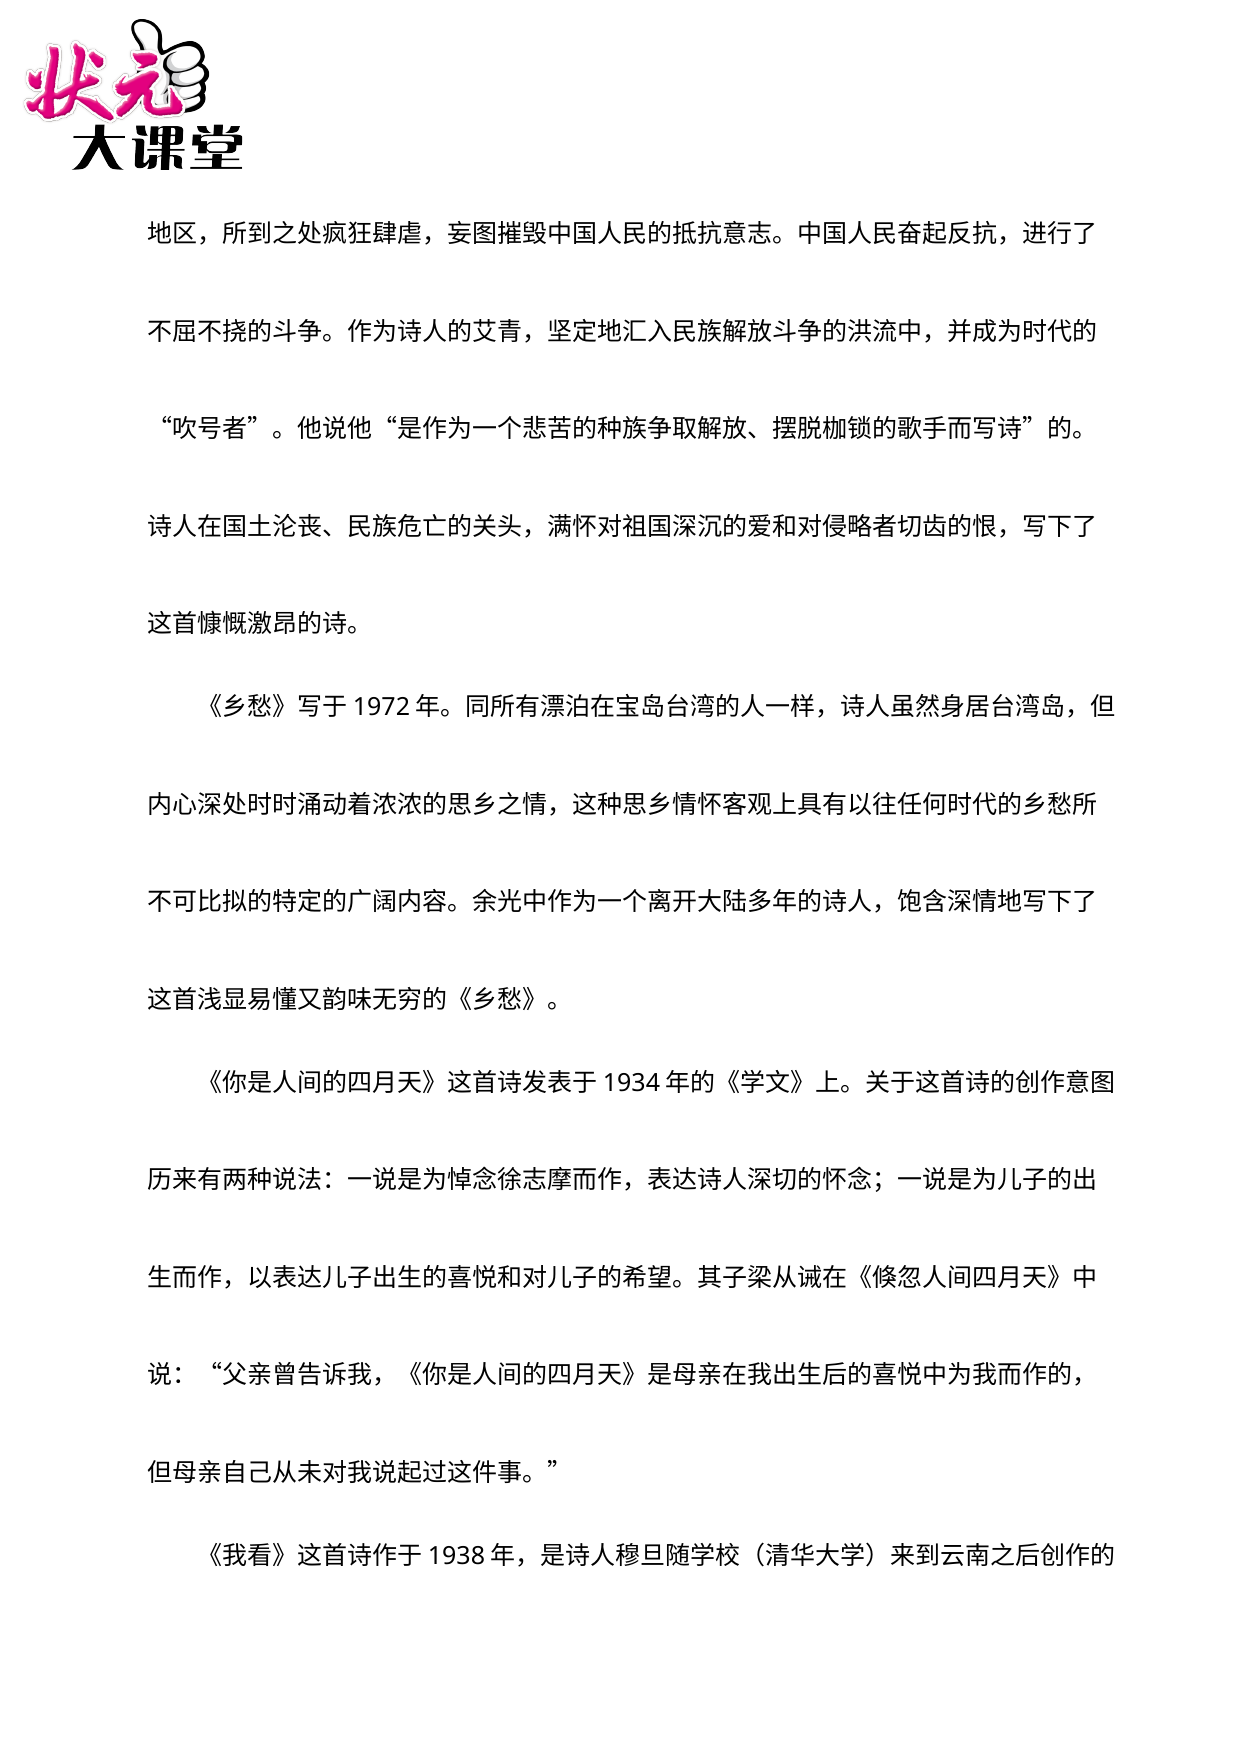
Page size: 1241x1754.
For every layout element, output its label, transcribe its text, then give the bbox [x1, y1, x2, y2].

text 《乡愁》写于1972年。同所有漂泊在宝岛台湾的人一样，诗人虽然身居台湾岛，但内心深处时时涌动着浓浓的思乡之情，这种思乡情怀客观上具有以往任何时代的乡愁所不可比拟的特定的广阔内容。余光中作为一个离开大陆多年的诗人，饱含深情地写下了这首浅显易懂又韵味无穷的《乡愁》。 [148, 672, 1122, 1030]
text 《我看》这首诗作于1938年，是诗人穆旦随学校（清华大学）来到云南之后创作的第一首诗，写于西南联大文法学院所在地蒙自。诗歌写的是蒙自的春天留给诗人的印象以及诗人从中获得的生命感悟。 [148, 1521, 1122, 1586]
picture [21, 19, 243, 170]
text 《你是人间的四月天》这首诗发表于1934年的《学文》上。关于这首诗的创作意图历来有两种说法：一说是为悼念徐志摩而作，表达诗人深切的怀念；一说是为儿子的出生而作，以表达儿子出生的喜悦和对儿子的希望。其子梁从诫在《倏忽人间四月天》中说：“父亲曾告诉我，《你是人间的四月天》是母亲在我出生后的喜悦中为我而作的，但母亲自己从未对我说起过这件事。” [148, 1048, 1122, 1503]
